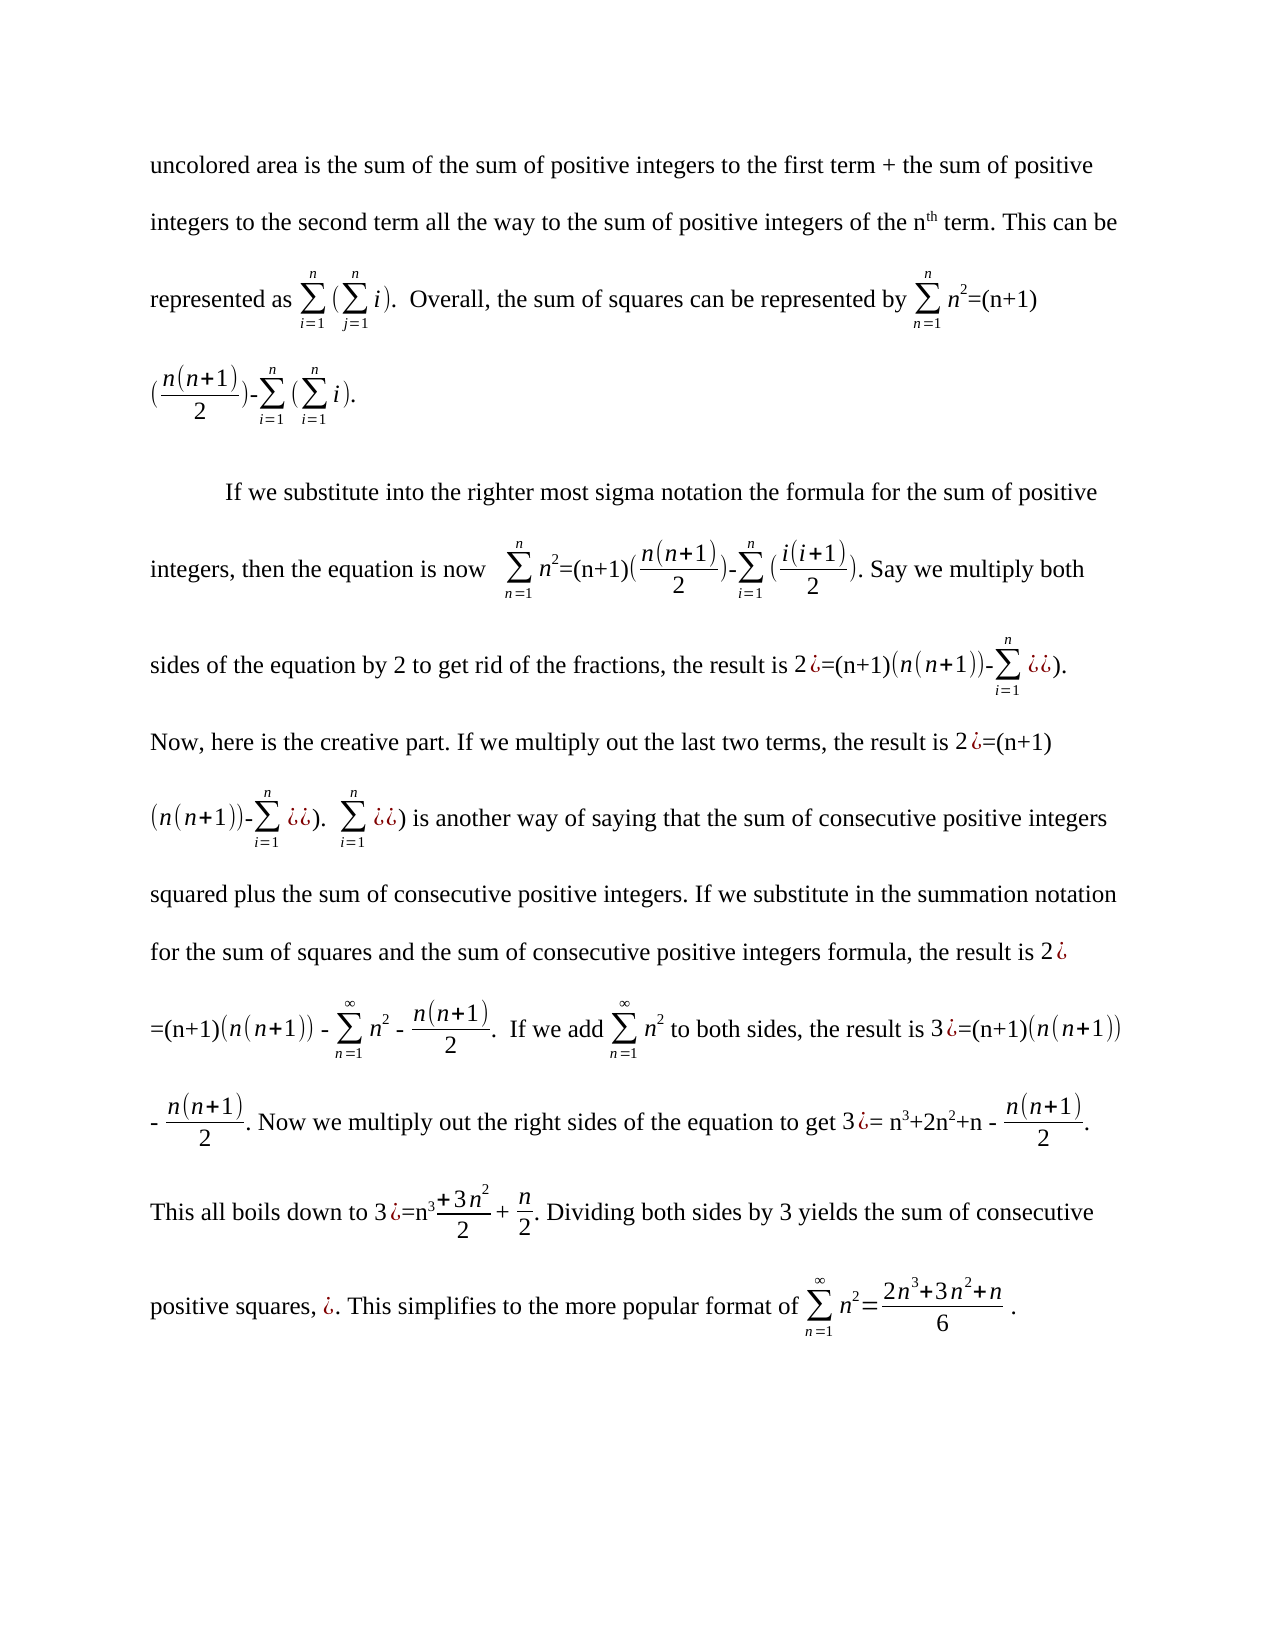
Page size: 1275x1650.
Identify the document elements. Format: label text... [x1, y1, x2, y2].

text If we substitute into the righter most sigma notation the formula for the sum of positive integers, then the equation is now =(n+1)-. Say we multiply both sides of the equation by 2 to get rid of the fractions, the result is =(n+1)-). Now, here is the creative part. If we multiply out the last two terms, the result is =(n+1)-). ) is another way of saying that the sum of consecutive positive integers squared plus the sum of consecutive positive integers. If we substitute in the summation notation for the sum of squares and the sum of consecutive positive integers formula, the result is =(n+1) - - . If we add to both sides, the result is =(n+1) - . Now we multiply out the right sides of the equation to get = n3+2n2+n - . This all boils down to =n3 + . Dividing both sides by 3 yields the sum of consecutive positive squares, . This simplifies to the more popular format of . [150, 478, 1125, 1340]
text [150, 150, 1125, 428]
